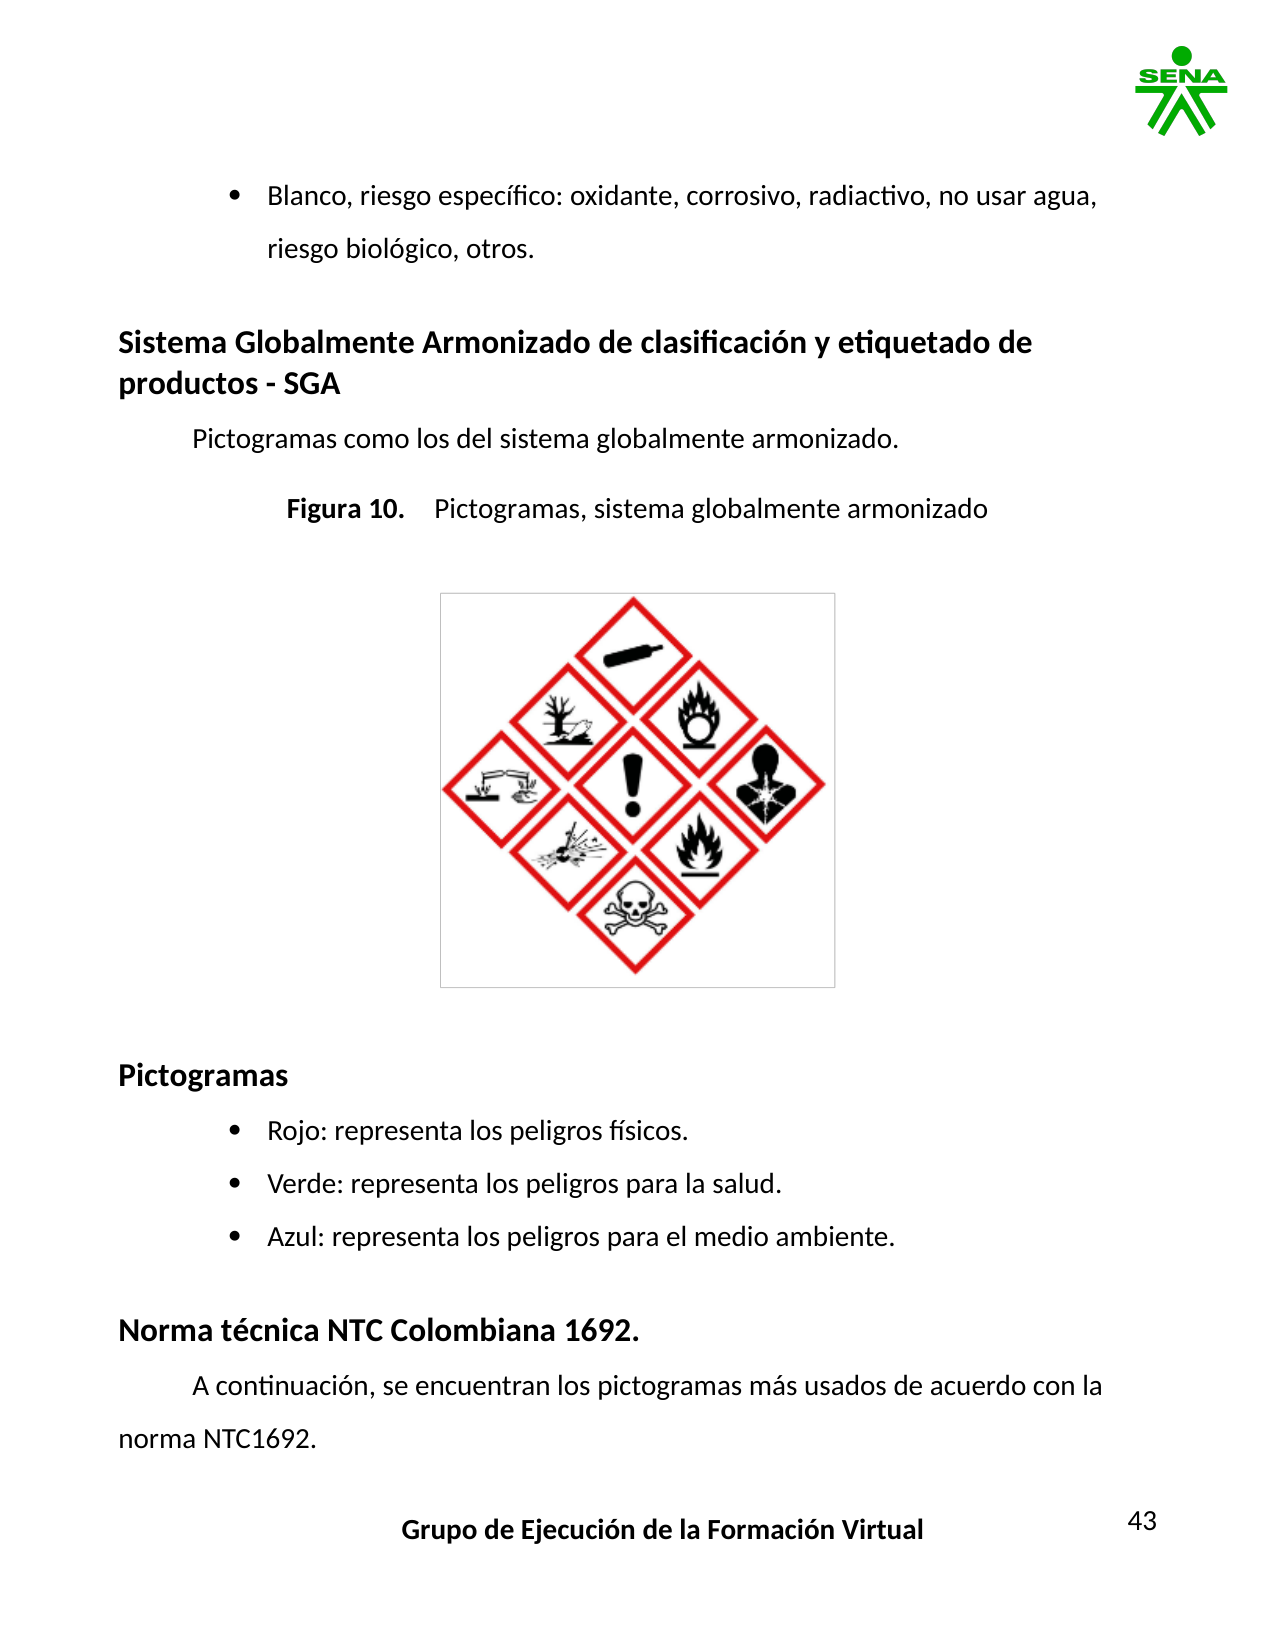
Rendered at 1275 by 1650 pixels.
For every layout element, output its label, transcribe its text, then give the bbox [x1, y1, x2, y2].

subtitle Pictogramas [118, 1054, 1157, 1095]
list Azul: representa los peligros para el medio ambiente. [229, 1218, 1157, 1254]
picture [1135, 46, 1228, 136]
subtitle Sistema Globalmente Armonizado de clasificación y etiquetado de productos - SGA [118, 322, 1157, 403]
subtitle Norma técnica NTC Colombiana 1692. [118, 1309, 1157, 1350]
list Blanco, riesgo específico: oxidante, corrosivo, radiactivo, no usar agua, riesgo biológico, otros. [229, 177, 1157, 266]
picture [325, 560, 951, 999]
list Rojo: representa los peligros físicos. [229, 1112, 1157, 1147]
list Verde: representa los peligros para la salud. [229, 1165, 1157, 1201]
text Pictogramas como los del sistema globalmente armonizado. [118, 420, 1157, 455]
text Pictogramas, sistema globalmente armonizado [118, 490, 1157, 525]
text A continuación, se encuentran los pictogramas más usados de acuerdo con la norma NTC1692. [118, 1367, 1157, 1456]
